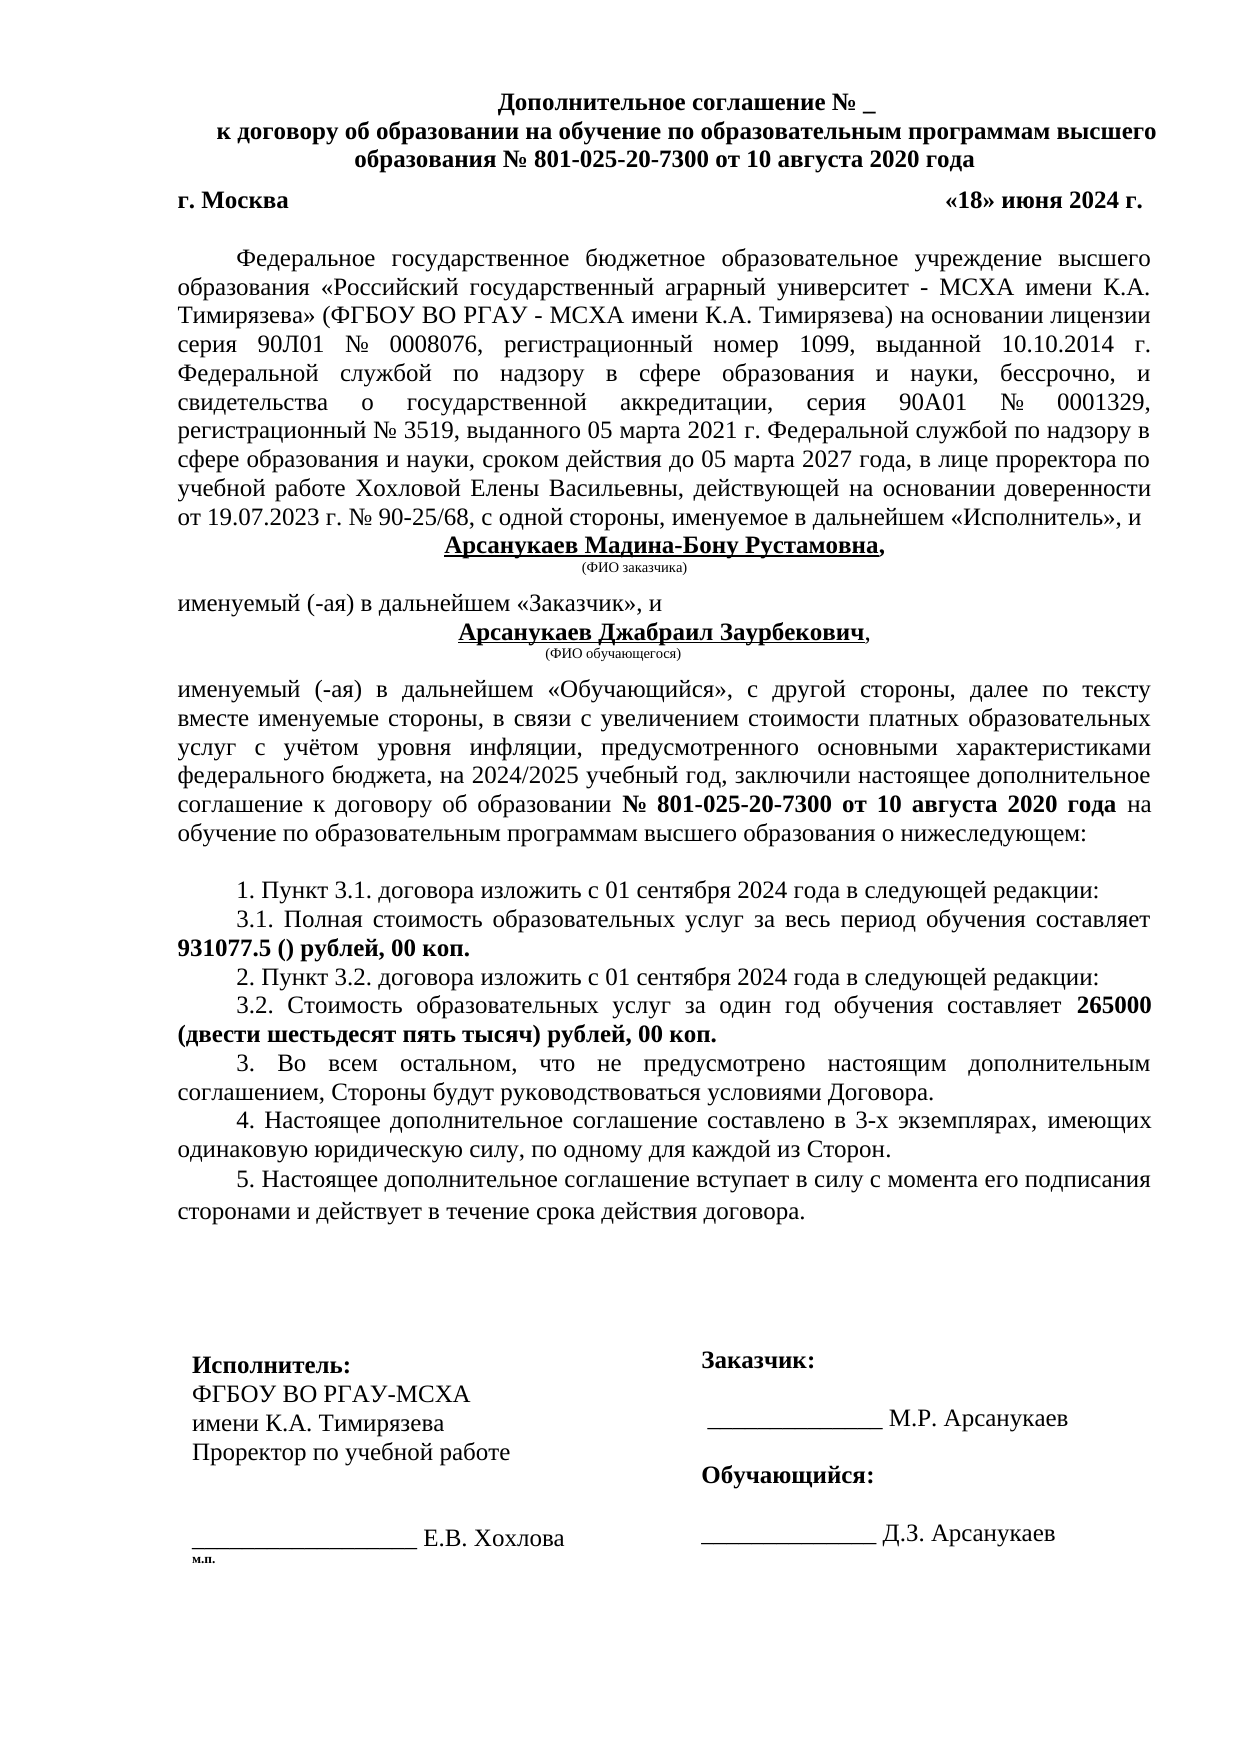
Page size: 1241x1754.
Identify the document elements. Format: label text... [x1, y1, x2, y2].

text ______________ Д.З. Арсанукаев [701, 1518, 1152, 1547]
text 1. Пункт 3.1. договора изложить с 01 сентября 2024 года в следующей редакции: [177, 875, 1152, 904]
text ______________ М.Р. Арсанукаев [701, 1403, 1152, 1432]
text (ФИО обучающегося) [177, 645, 1152, 674]
text Федеральное государственное бюджетное образовательное учреждение высшего образования «Российский государственный аграрный университет - МСХА имени К.А. Тимирязева» (ФГБОУ ВО РГАУ - МСХА имени К.А. Тимирязева) на основании лицензии серия 90Л01 № 0008076, регистрационный номер 1099, выданной 10.10.2014 г. Федеральной службой по надзору в сфере образования и науки, бессрочно, и свидетельства о государственной аккредитации, серия 90А01 № 0001329, регистрационный № 3519, выданного 05 марта 2021 г. Федеральной службой по надзору в сфере образования и науки, сроком действия до 05 марта 2027 года, в лице проректора по учебной работе Хохловой Елены Васильевны, действующей на основании доверенности от 19.07.2023 г. № 90-25/68, с одной стороны, именуемое в дальнейшем «Исполнитель», и [177, 243, 1152, 530]
text 2. Пункт 3.2. договора изложить с 01 сентября 2024 года в следующей редакции: [177, 962, 1152, 990]
text Арсанукаев Мадина-Бону Рустамовна, [177, 530, 1152, 559]
text к договору об образовании на обучение по образовательным программам высшего образования № 801-025-20-7300 от 10 августа 2020 года [133, 116, 1196, 173]
text 3. Во всем остальном, что не предусмотрено настоящим дополнительным соглашением, Стороны будут руководствоваться условиями Договора. [177, 1048, 1152, 1105]
text Арсанукаев Джабраил Заурбекович, [177, 617, 1152, 645]
text Заказчик: [701, 1345, 1152, 1374]
text Дополнительное соглашение № _ [177, 87, 1196, 116]
text 4. Настоящее дополнительное соглашение составлено в 3-х экземплярах, имеющих одинаковую юридическую силу, по одному для каждой из Сторон. [177, 1105, 1152, 1163]
table_header Исполнитель: ФГБОУ ВО РГАУ-МСХА имени К.А. Тимирязева Проректор по учебной работе __________________ Е.В. Хохлова м.п. [185, 1350, 664, 1611]
text 5. Настоящее дополнительное соглашение вступает в силу с момента его подписания сторонами и действует в течение срока действия договора. [177, 1163, 1152, 1225]
text именуемый (-ая) в дальнейшем «Заказчик», и [177, 588, 1152, 617]
text именуемый (-ая) в дальнейшем «Обучающийся», с другой стороны, далее по тексту вместе именуемые стороны, в связи с увеличением стоимости платных образовательных услуг с учётом уровня инфляции, предусмотренного основными характеристиками федерального бюджета, на 2024/2025 учебный год, заключили настоящее дополнительное соглашение к договору об образовании № 801-025-20-7300 от 10 августа 2020 года на обучение по образовательным программам высшего образования о нижеследующем: [177, 674, 1152, 847]
text 3.2. Стоимость образовательных услуг за один год обучения составляет 265000 (двести шестьдесят пять тысяч) рублей, 00 коп. [177, 990, 1152, 1048]
text 3.1. Полная стоимость образовательных услуг за весь период обучения составляет 931077.5 () рублей, 00 коп. [177, 904, 1152, 962]
text г. Москва «18» июня 2024 г. [133, 185, 1196, 214]
text (ФИО заказчика) [177, 559, 1152, 588]
text Обучающийся: [701, 1460, 1152, 1489]
